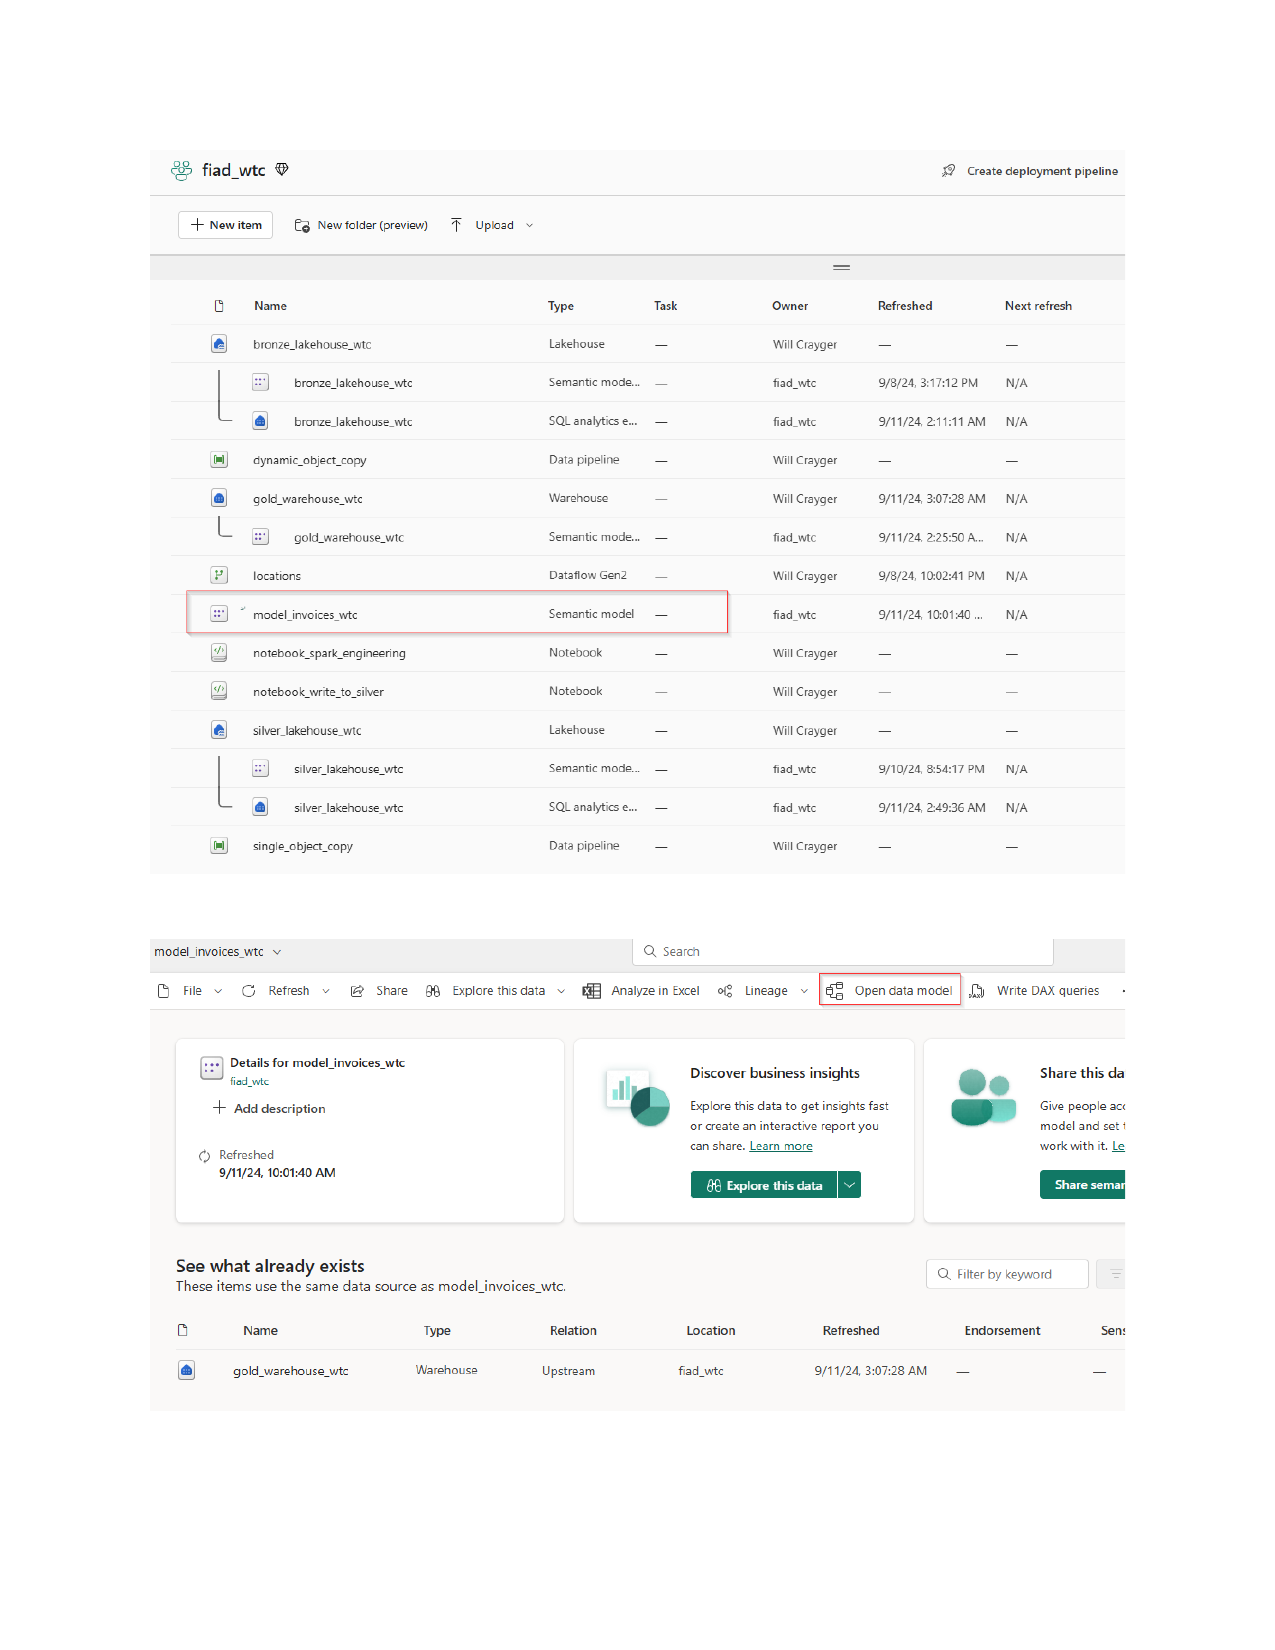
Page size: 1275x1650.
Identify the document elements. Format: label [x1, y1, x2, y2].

picture [150, 150, 1125, 874]
picture [150, 939, 1125, 1411]
